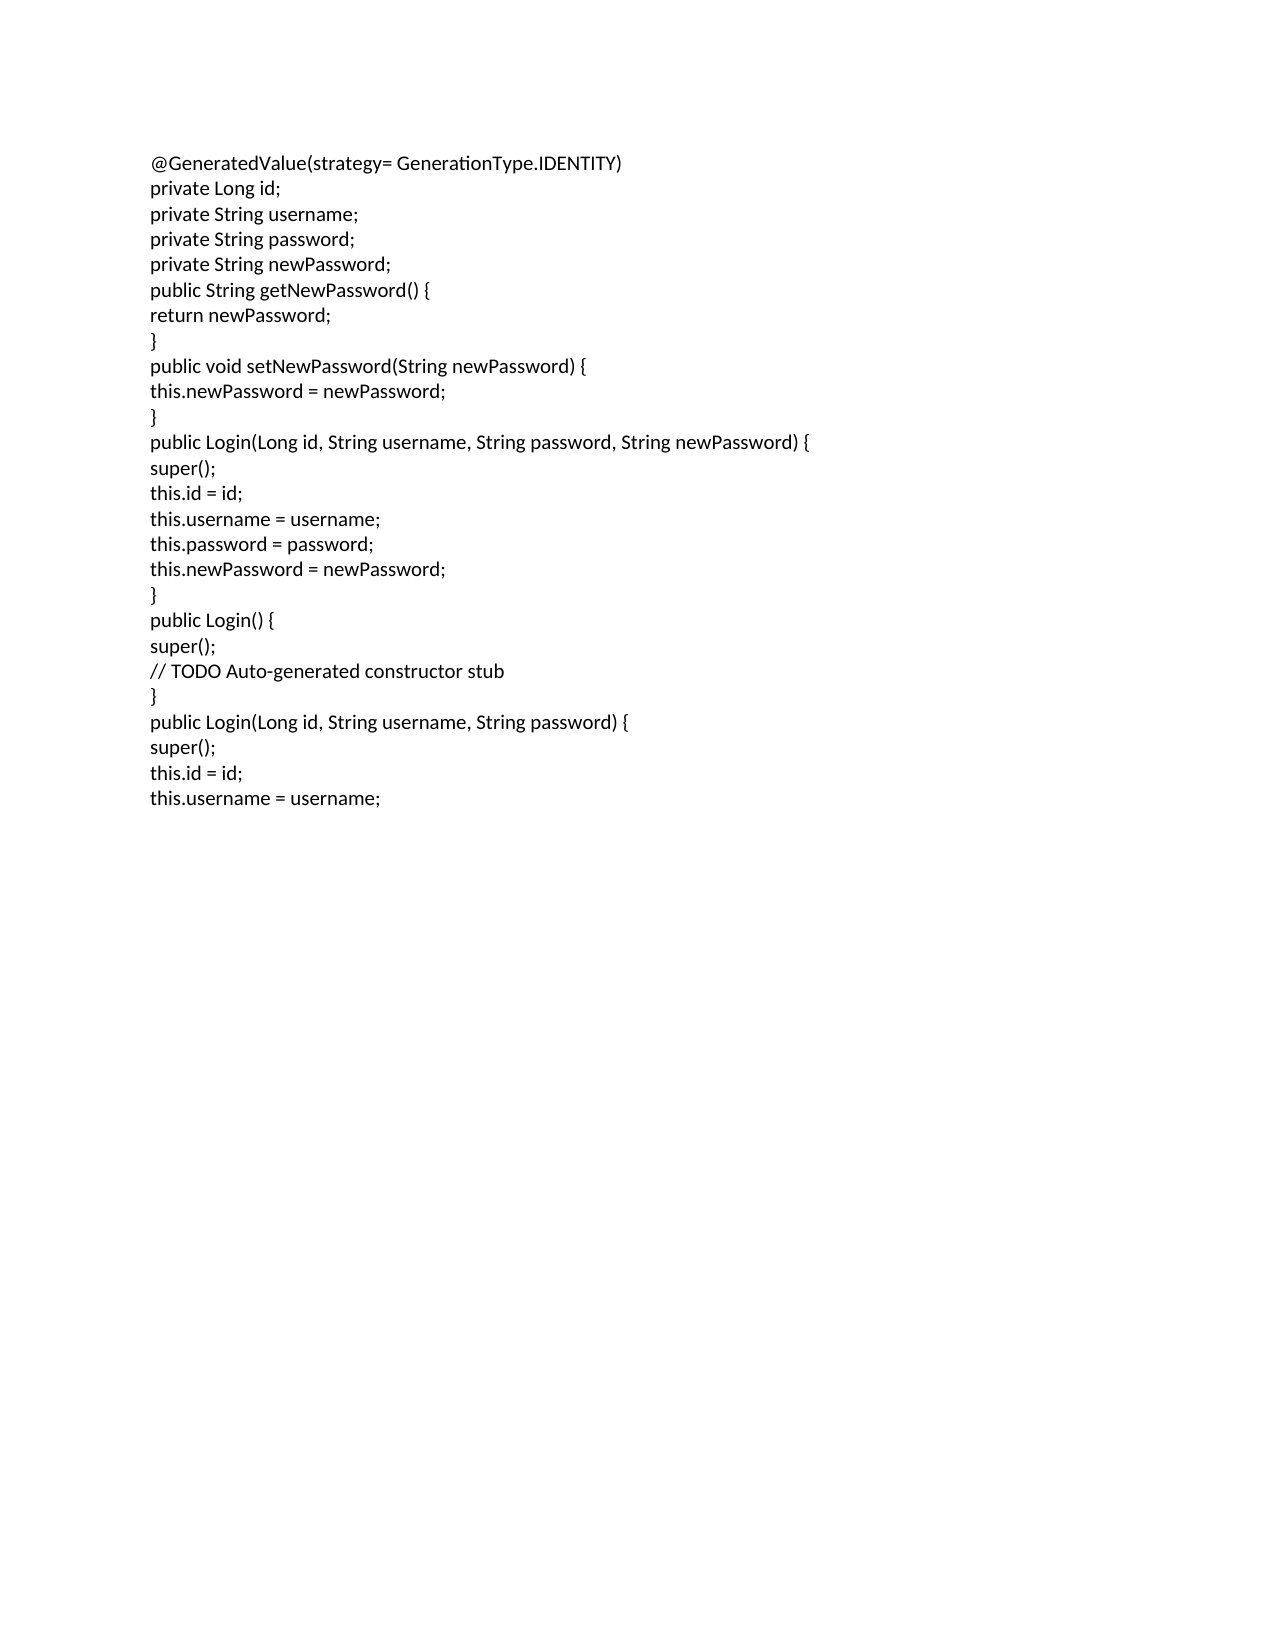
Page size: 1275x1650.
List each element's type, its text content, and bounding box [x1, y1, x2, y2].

text private String password; [150, 226, 1125, 252]
text private String username; [150, 201, 1125, 226]
text this.password = password; [150, 531, 1125, 557]
text @GeneratedValue(strategy= GenerationType.IDENTITY) [150, 150, 1125, 175]
text this.newPassword = newPassword; [150, 557, 1125, 582]
text } [150, 404, 1125, 429]
text public Login(Long id, String username, String password) { [150, 709, 1125, 734]
text return newPassword; [150, 302, 1125, 328]
text this.username = username; [150, 785, 1125, 811]
text public Login() { [150, 607, 1125, 633]
text public Login(Long id, String username, String password, String newPassword) { [150, 429, 1125, 455]
text } [150, 328, 1125, 353]
text super(); [150, 633, 1125, 658]
text private Long id; [150, 175, 1125, 201]
text this.newPassword = newPassword; [150, 379, 1125, 404]
text } [150, 684, 1125, 709]
text this.id = id; [150, 480, 1125, 506]
text public void setNewPassword(String newPassword) { [150, 353, 1125, 379]
text private String newPassword; [150, 252, 1125, 277]
text // TODO Auto-generated constructor stub [150, 658, 1125, 684]
text super(); [150, 455, 1125, 480]
text super(); [150, 734, 1125, 760]
text this.id = id; [150, 760, 1125, 785]
text this.username = username; [150, 506, 1125, 531]
text public String getNewPassword() { [150, 277, 1125, 302]
text } [150, 582, 1125, 607]
